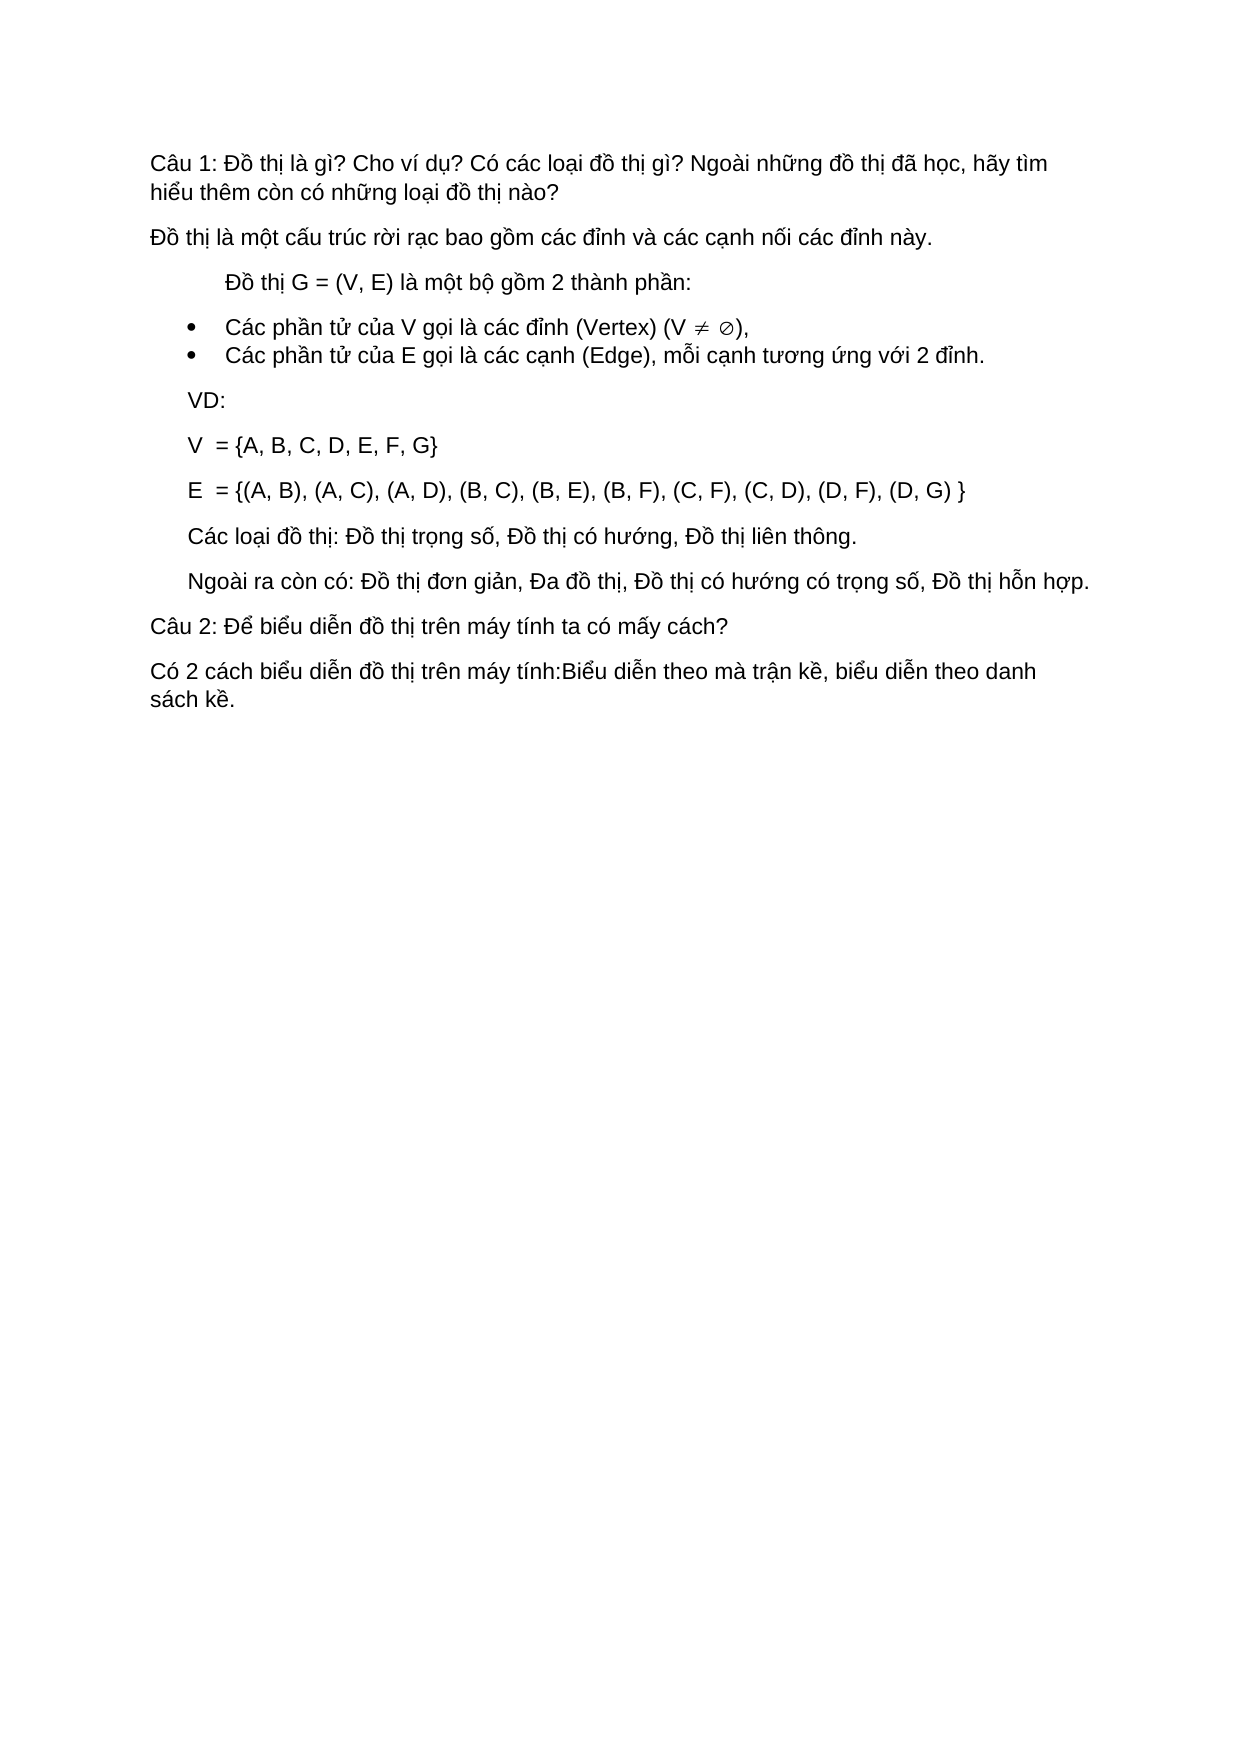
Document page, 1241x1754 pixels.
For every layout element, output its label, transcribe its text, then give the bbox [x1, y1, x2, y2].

list Các phần tử của V gọi là các đỉnh (Vertex) (V ), [187, 314, 1090, 340]
text V = {A, B, C, D, E, F, G} [187, 432, 1090, 459]
text Câu 1: Đồ thị là gì? Cho ví dụ? Có các loại đồ thị gì? Ngoài những đồ thị đã học, hãy tìm hiểu thêm còn có những loại đồ thị nào? [150, 150, 1090, 205]
text Ngoài ra còn có: Đồ thị đơn giản, Đa đồ thị, Đồ thị có hướng có trọng số, Đồ thị hỗn hợp. [187, 568, 1090, 594]
text Các loại đồ thị: Đồ thị trọng số, Đồ thị có hướng, Đồ thị liên thông. [187, 523, 1090, 549]
text Có 2 cách biểu diễn đồ thị trên máy tính:Biểu diễn theo mà trận kề, biểu diễn theo danh sách kề. [150, 658, 1090, 713]
text Đồ thị G = (V, E) là một bộ gồm 2 thành phần: [150, 269, 1090, 295]
list Các phần tử của E gọi là các cạnh (Edge), mỗi cạnh tương ứng với 2 đỉnh. [187, 342, 1090, 368]
text Câu 2: Để biểu diễn đồ thị trên máy tính ta có mấy cách? [150, 613, 1090, 639]
text Đồ thị là một cấu trúc rời rạc bao gồm các đỉnh và các cạnh nối các đỉnh này. [150, 223, 1090, 250]
text E = {(A, B), (A, C), (A, D), (B, C), (B, E), (B, F), (C, F), (C, D), (D, F), (D, G) } [187, 477, 1090, 504]
text VD: [187, 387, 1090, 414]
